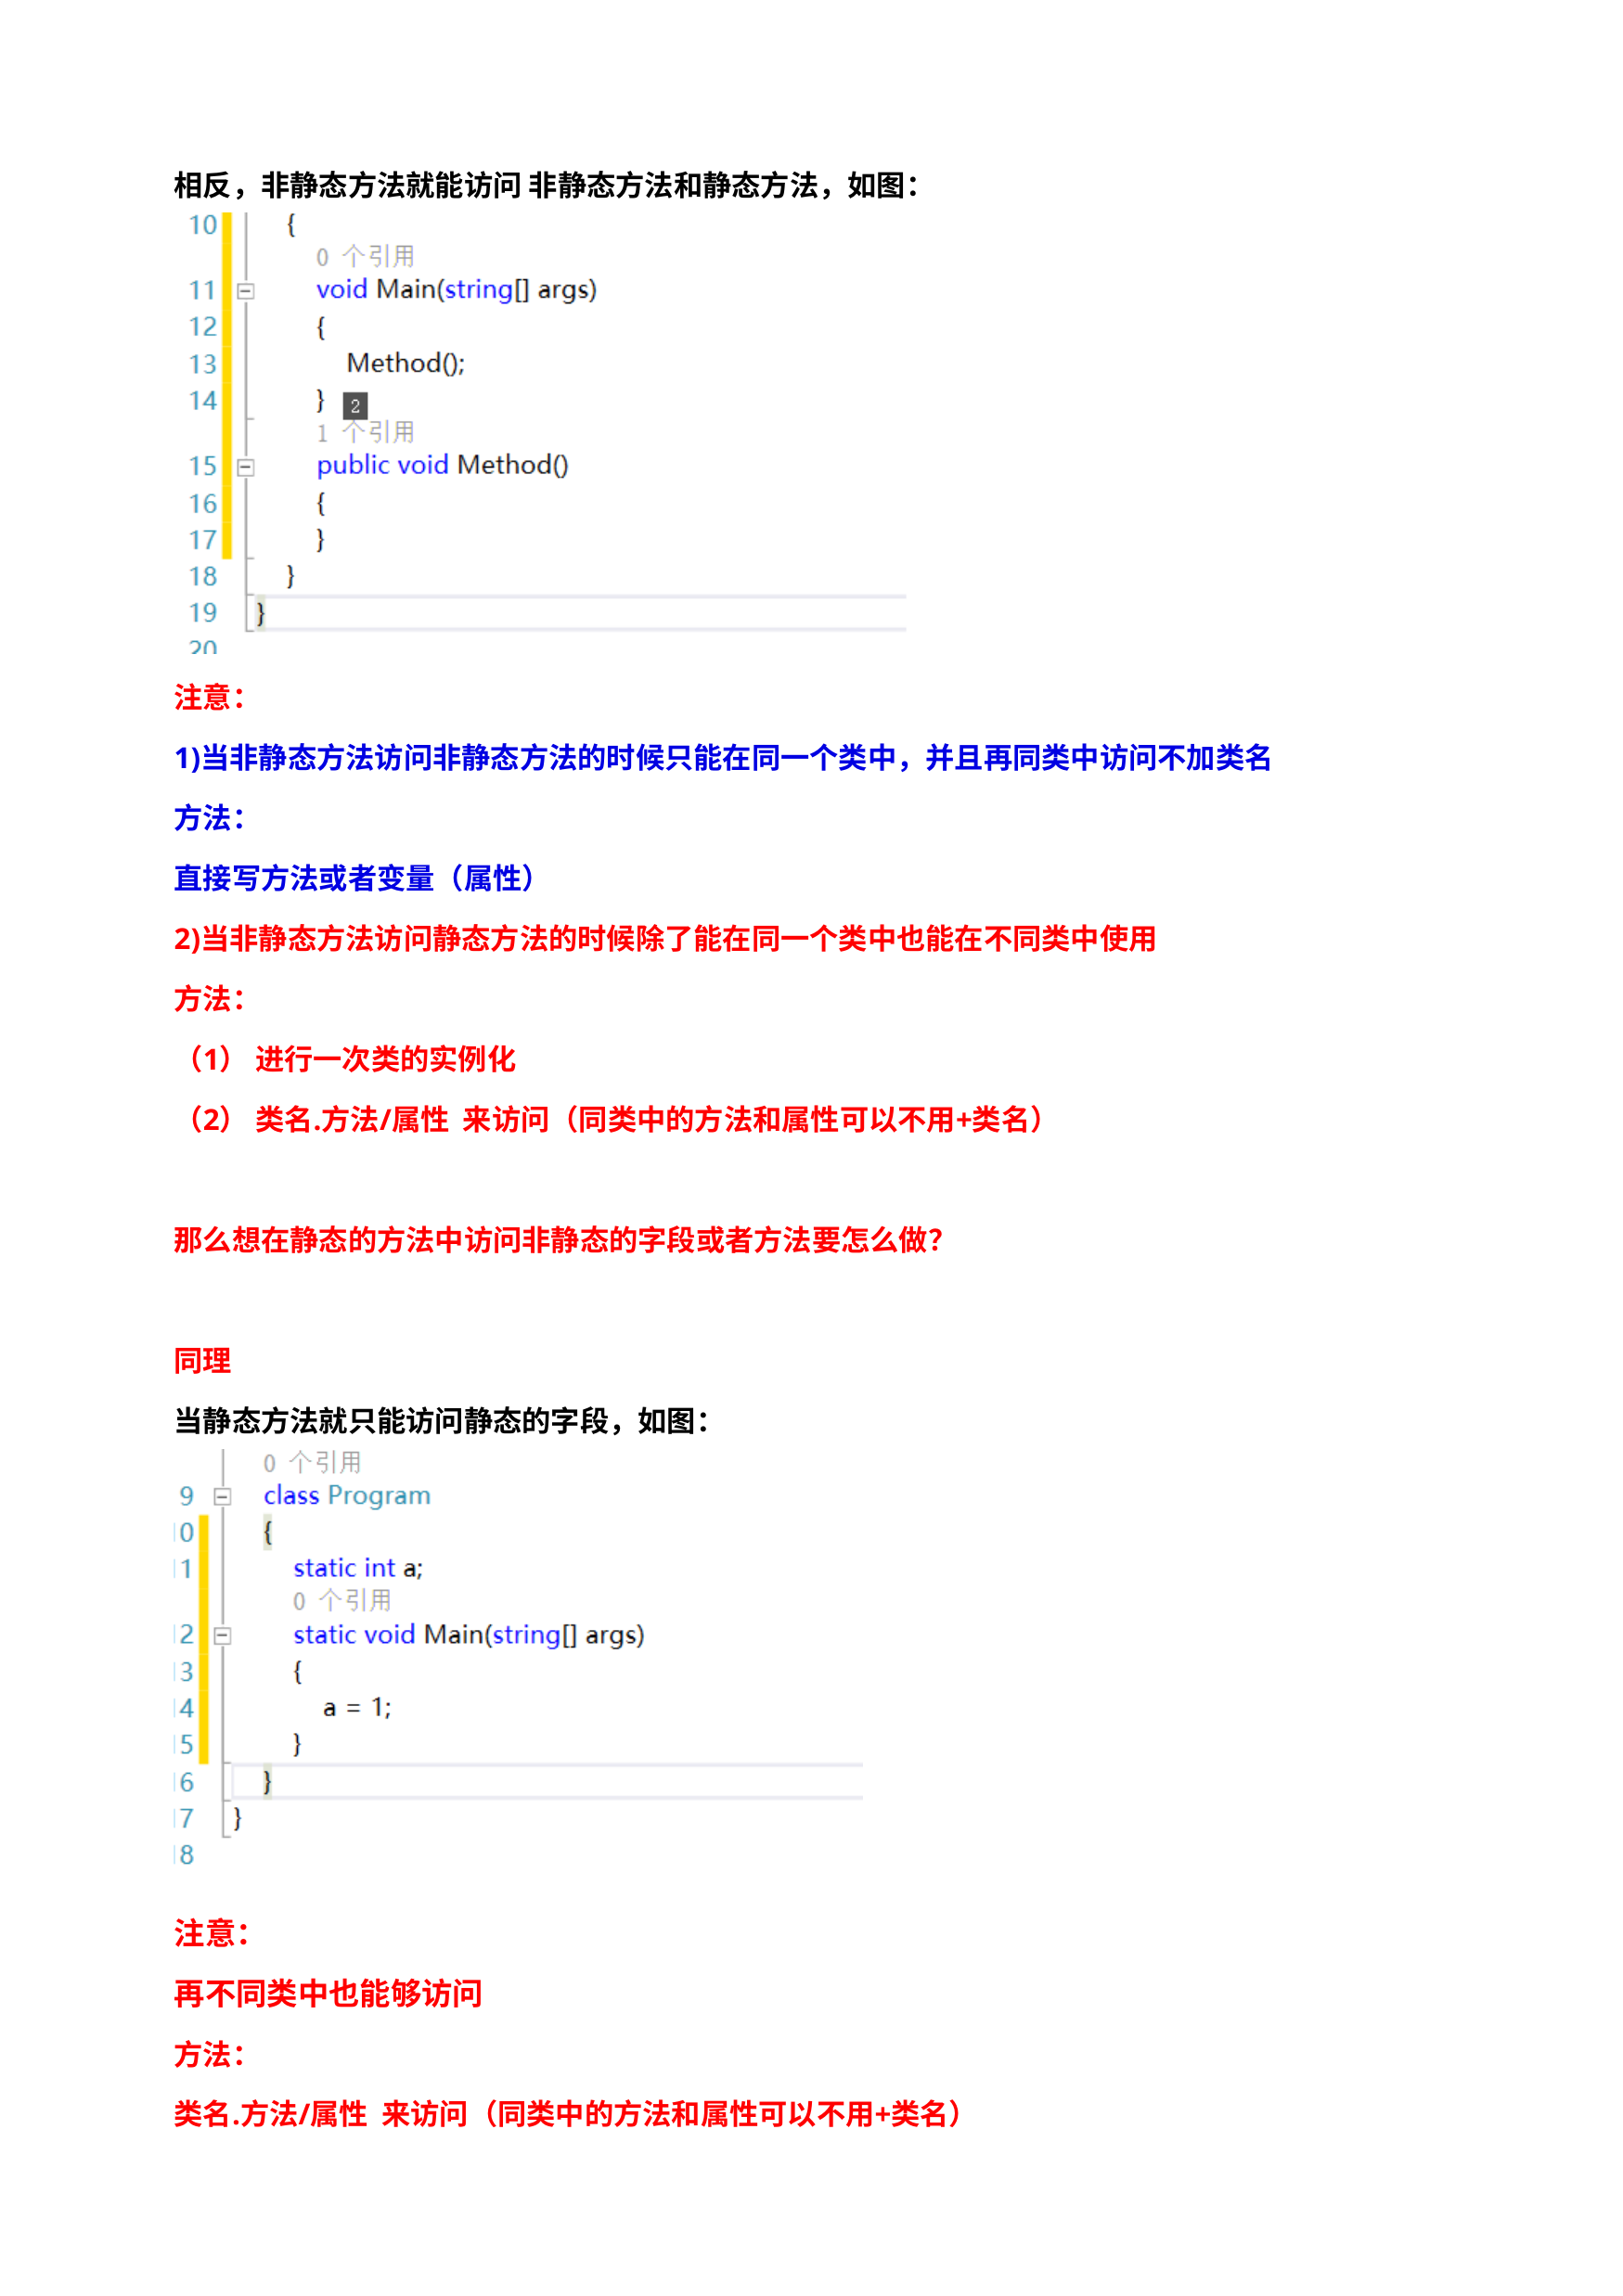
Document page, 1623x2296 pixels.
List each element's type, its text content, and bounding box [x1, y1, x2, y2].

text 方法： [174, 2022, 1449, 2083]
text 1)当非静态方法访问非静态方法的时候只能在同一个类中，并且再同类中访问不加类名 [174, 725, 1449, 786]
text 相反，非静态方法就能访问 非静态方法和静态方法，如图： [174, 153, 1449, 213]
text 方法： [174, 967, 1449, 1027]
list 类名.方法/属性 来访问（同类中的方法和属性可以不用+类名） [174, 1087, 1449, 1148]
text 2)当非静态方法访问静态方法的时候除了能在同一个类中也能在不同类中使用 [174, 906, 1449, 967]
text 注意： [174, 1902, 1449, 1962]
picture [174, 1449, 863, 1873]
text 同理 [174, 1328, 1449, 1389]
text 当静态方法就只能访问静态的字段，如图： [174, 1389, 1449, 1449]
list 进行一次类的实例化 [174, 1027, 1449, 1087]
text 方法： [174, 786, 1449, 846]
picture [174, 212, 907, 654]
text 那么想在静态的方法中访问非静态的字段或者方法要怎么做？ [174, 1208, 1449, 1268]
text 注意： [174, 665, 1449, 725]
text 直接写方法或者变量（属性） [174, 846, 1449, 906]
text 类名.方法/属性 来访问（同类中的方法和属性可以不用+类名） [174, 2083, 1449, 2143]
text 再不同类中也能够访问 [174, 1962, 1449, 2022]
